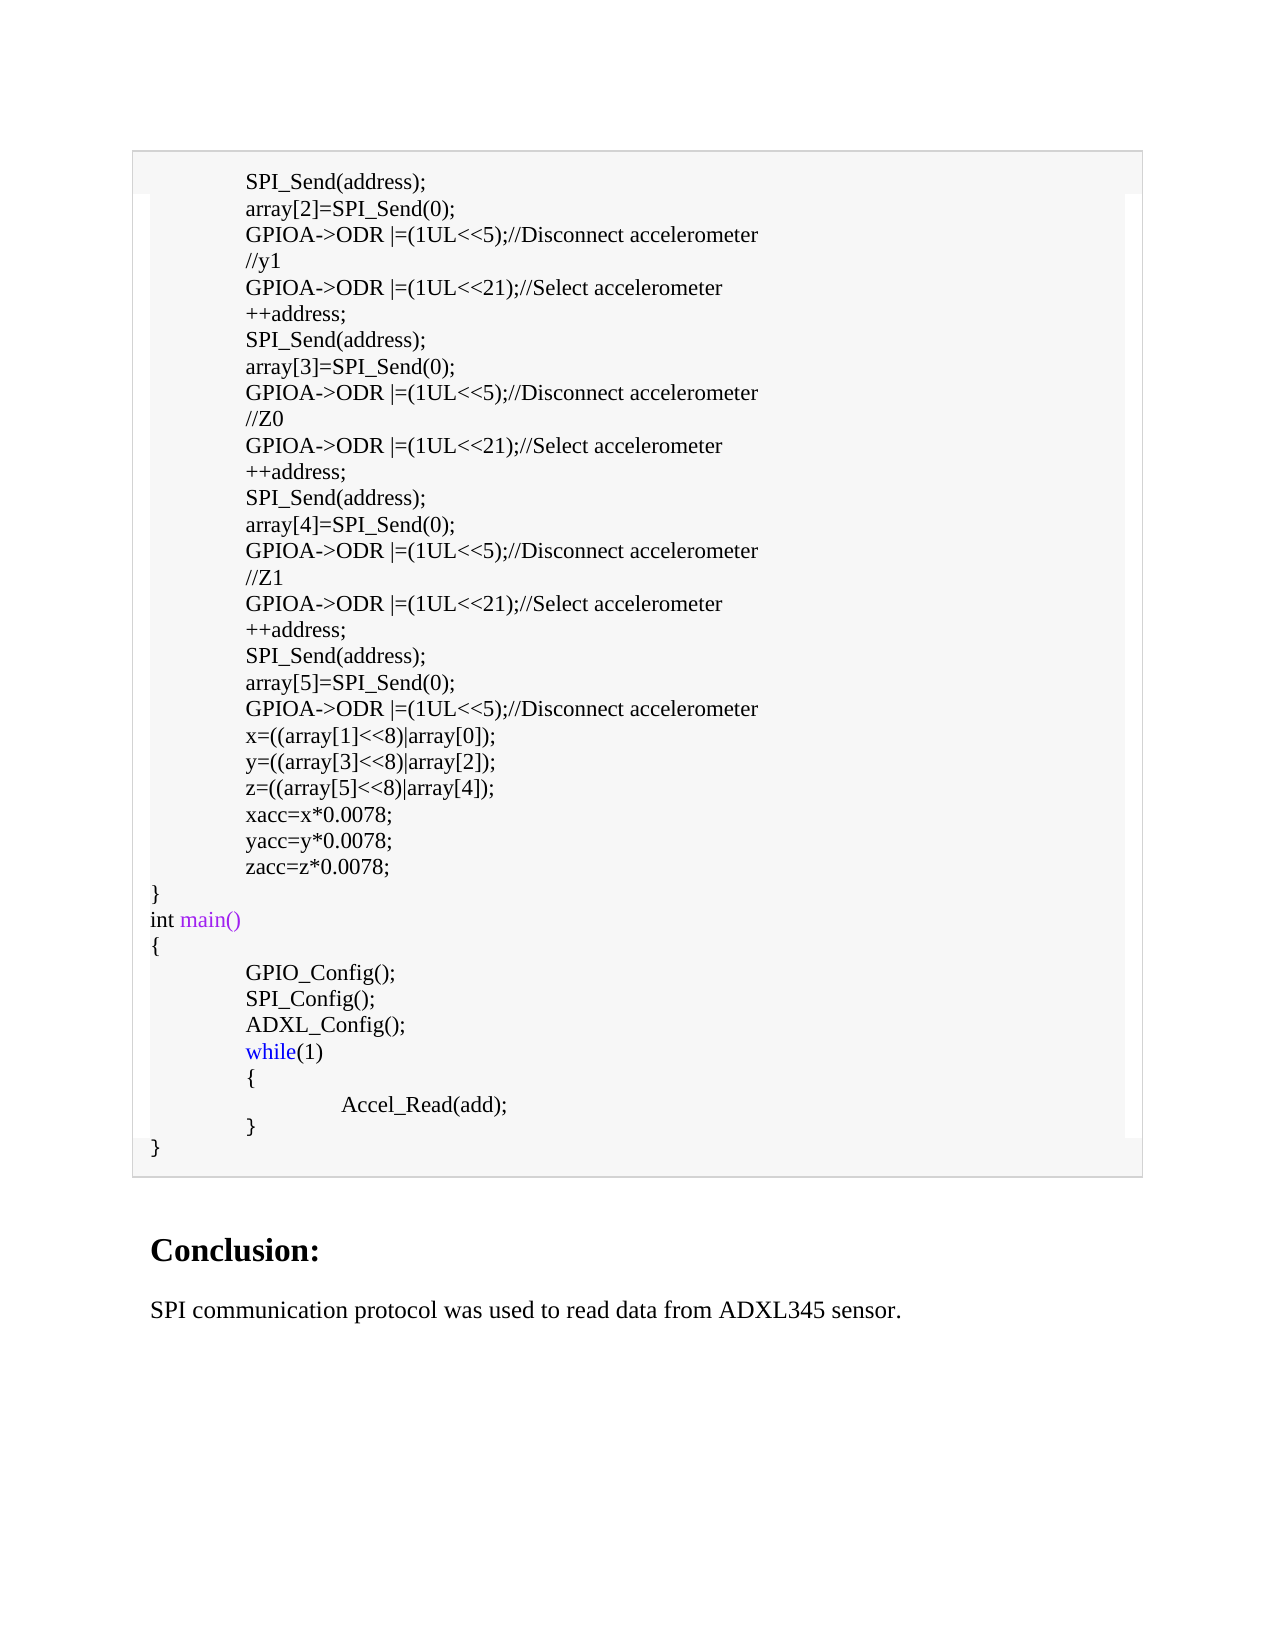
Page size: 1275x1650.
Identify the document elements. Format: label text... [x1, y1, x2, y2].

text SPI_Config(); [150, 985, 1125, 1012]
text GPIOA->ODR |=(1UL<<21);//Select accelerometer [150, 432, 1125, 458]
text //Z1 [150, 563, 1125, 590]
text //Z0 [150, 405, 1125, 432]
text z=((array[5]<<8)|array[4]); [150, 774, 1125, 801]
text yacc=y*0.0078; [150, 827, 1125, 853]
text GPIOA->ODR |=(1UL<<5);//Disconnect accelerometer [150, 379, 1125, 405]
text GPIOA->ODR |=(1UL<<5);//Disconnect accelerometer [150, 537, 1125, 563]
text ++address; [150, 300, 1125, 326]
text SPI_Send(address); [150, 643, 1125, 669]
text } [150, 880, 1125, 906]
text array[3]=SPI_Send(0); [150, 353, 1125, 379]
text ADXL_Config(); [150, 1012, 1125, 1038]
text { [150, 932, 1125, 959]
text xacc=x*0.0078; [150, 801, 1125, 827]
text GPIOA->ODR |=(1UL<<21);//Select accelerometer [150, 590, 1125, 616]
text { [150, 1064, 1125, 1091]
text x=((array[1]<<8)|array[0]); [150, 722, 1125, 748]
text array[4]=SPI_Send(0); [150, 511, 1125, 537]
text Conclusion: [150, 1231, 1125, 1269]
text array[2]=SPI_Send(0); [150, 194, 1125, 221]
text SPI_Send(address); [150, 484, 1125, 511]
text ++address; [150, 458, 1125, 484]
text SPI_Send(address); [133, 152, 1142, 194]
text int main() [150, 906, 1125, 932]
text GPIOA->ODR |=(1UL<<5);//Disconnect accelerometer [150, 695, 1125, 722]
text Accel_Read(add); [150, 1091, 1125, 1117]
text y=((array[3]<<8)|array[2]); [150, 748, 1125, 774]
text while(1) [150, 1038, 1125, 1064]
text } [133, 1120, 1142, 1176]
text SPI_Send(address); [150, 326, 1125, 353]
text array[5]=SPI_Send(0); [150, 669, 1125, 695]
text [150, 274, 1125, 300]
text SPI communication protocol was used to read data from ADXL345 sensor. [150, 1296, 1125, 1324]
text ++address; [150, 616, 1125, 643]
text //y1 [150, 247, 1125, 274]
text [150, 221, 1125, 247]
text zacc=z*0.0078; [150, 853, 1125, 880]
text GPIO_Config(); [150, 959, 1125, 985]
